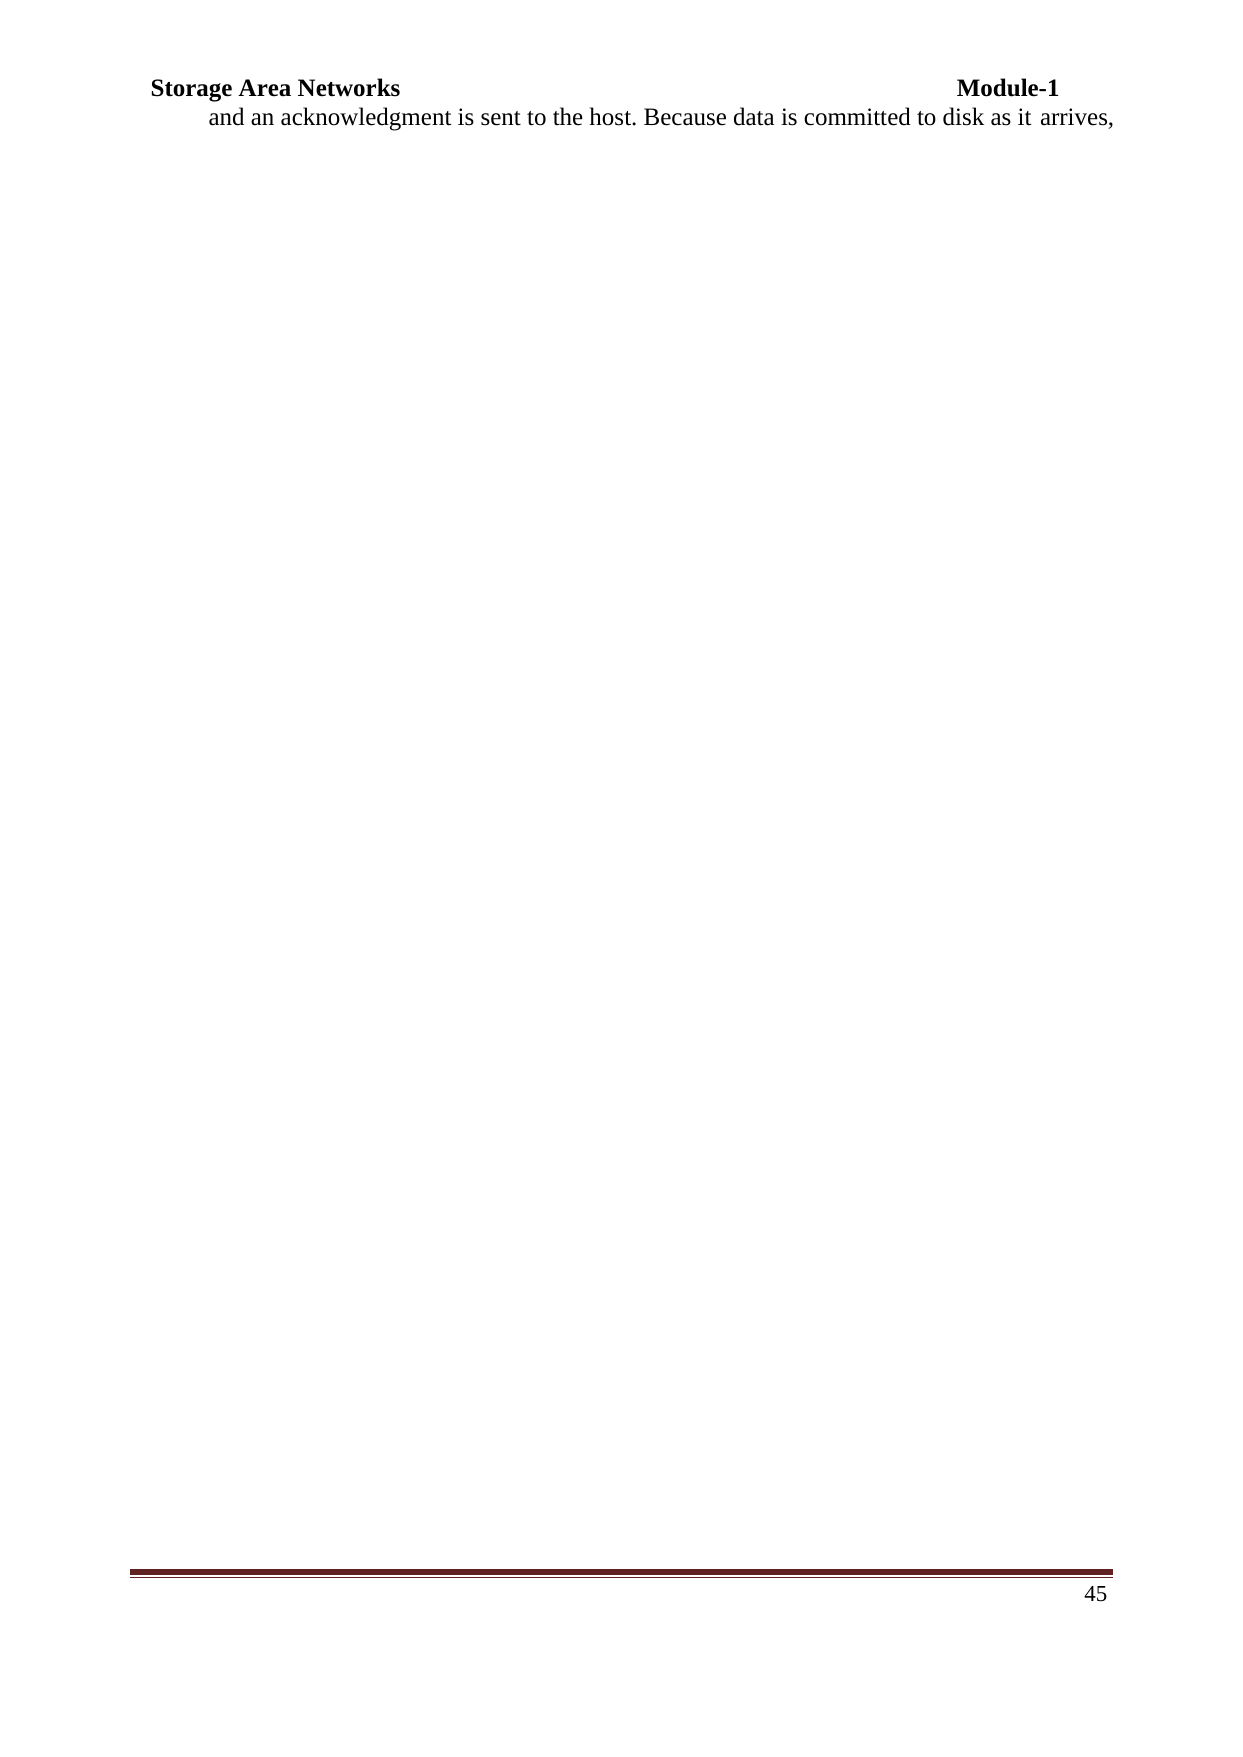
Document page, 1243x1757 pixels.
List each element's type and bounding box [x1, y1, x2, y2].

list [171, 102, 1116, 131]
